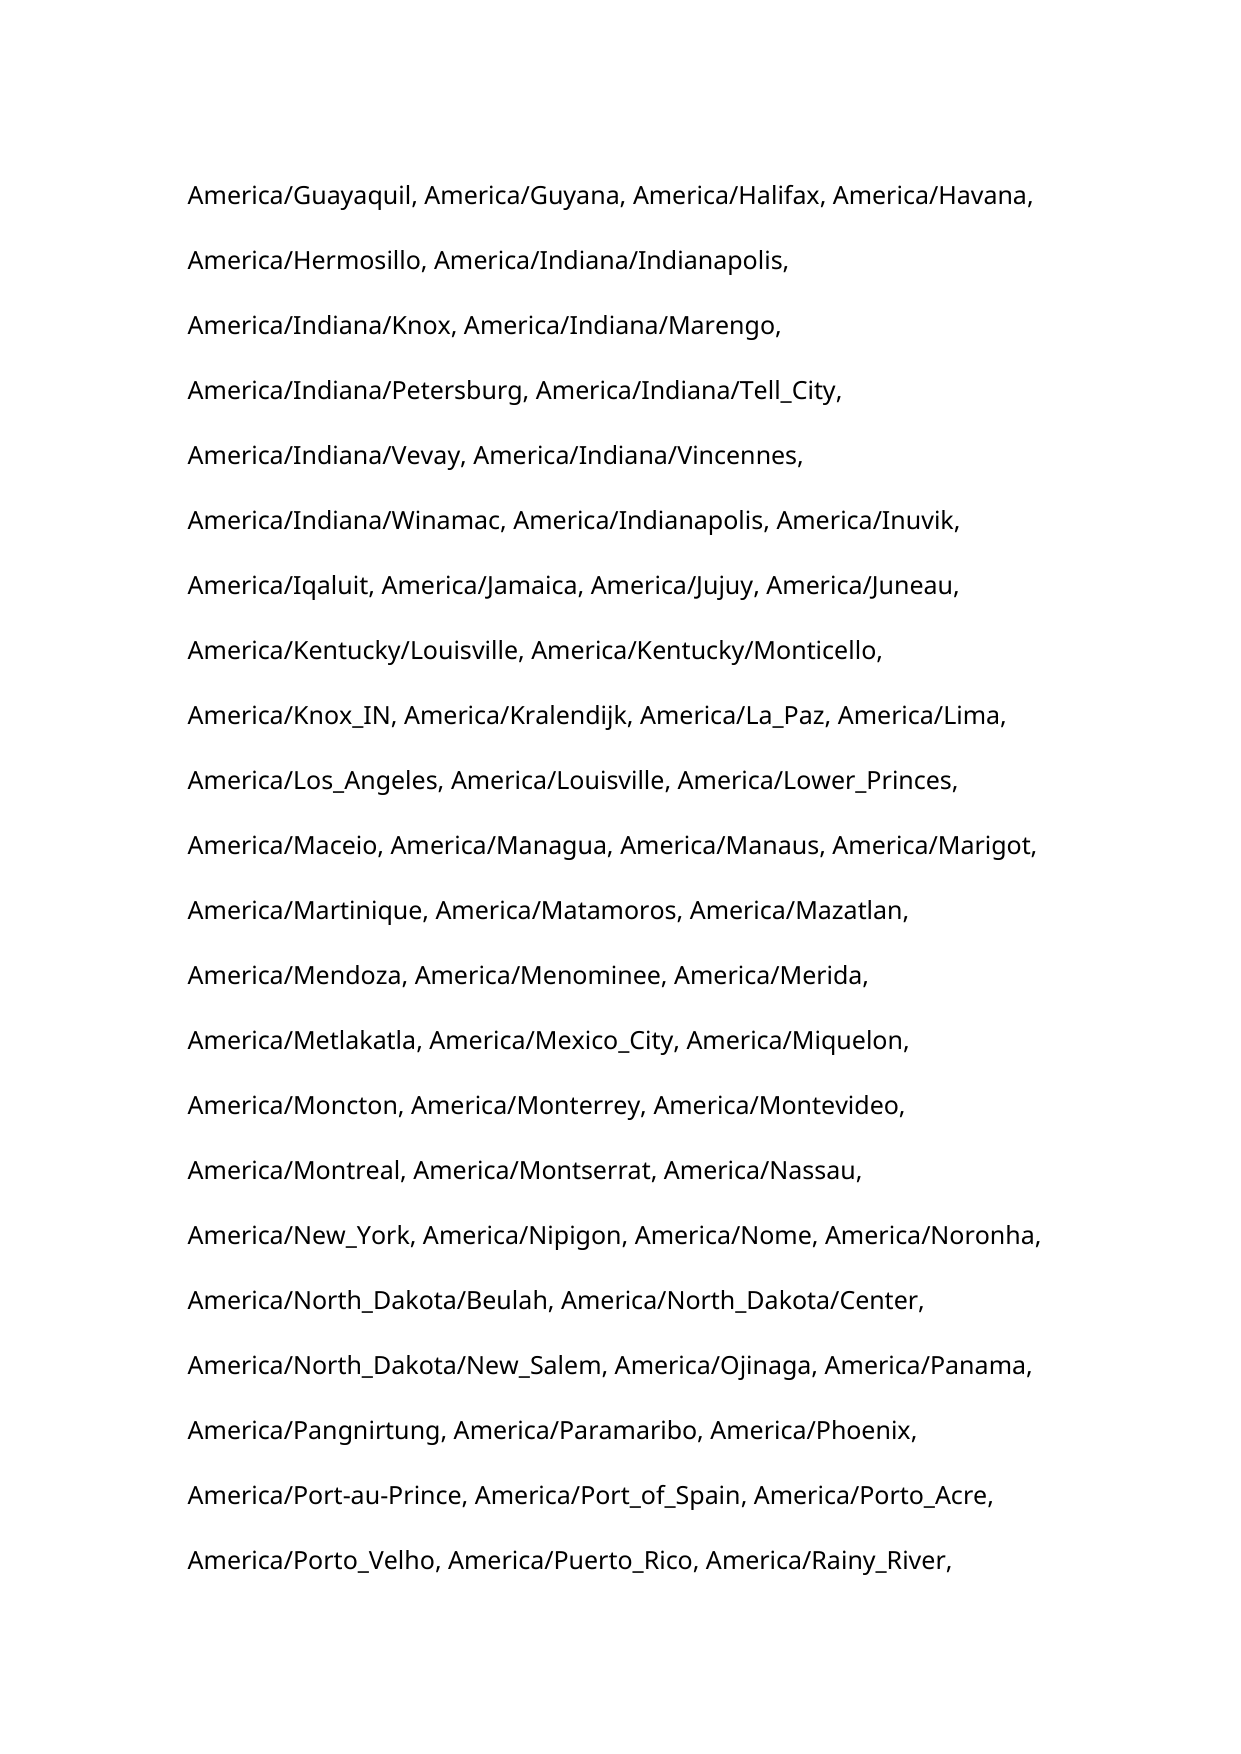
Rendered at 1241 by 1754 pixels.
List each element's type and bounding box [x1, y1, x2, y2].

text [187, 162, 1053, 1592]
